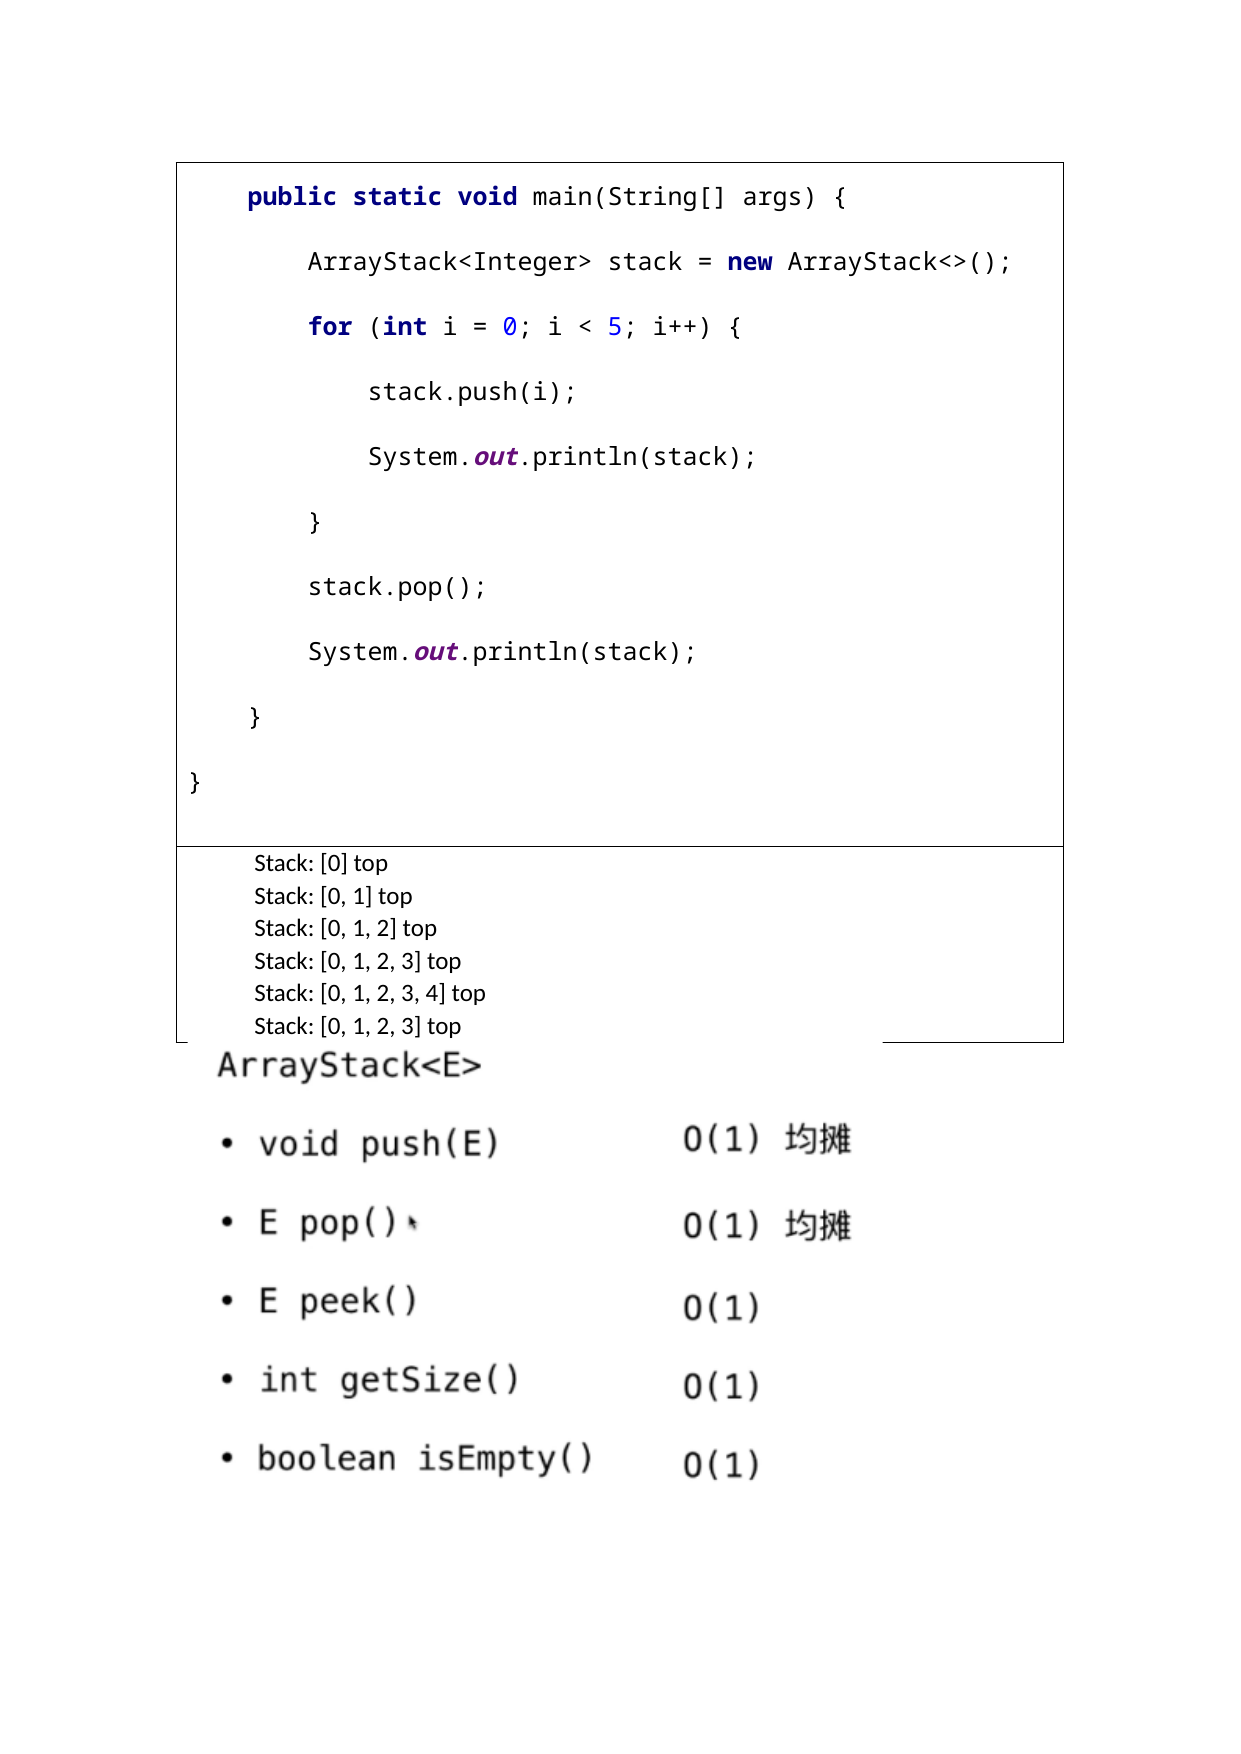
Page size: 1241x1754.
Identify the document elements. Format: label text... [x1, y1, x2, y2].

picture [187, 1042, 883, 1502]
table_cell Stack: [0] top Stack: [0, 1] top Stack: [0, 1, 2] top Stack: [0, 1, 2, 3] top Stack: [0, 1, 2, 3, 4] top Stack: [0, 1, 2, 3] top [177, 847, 1063, 1042]
